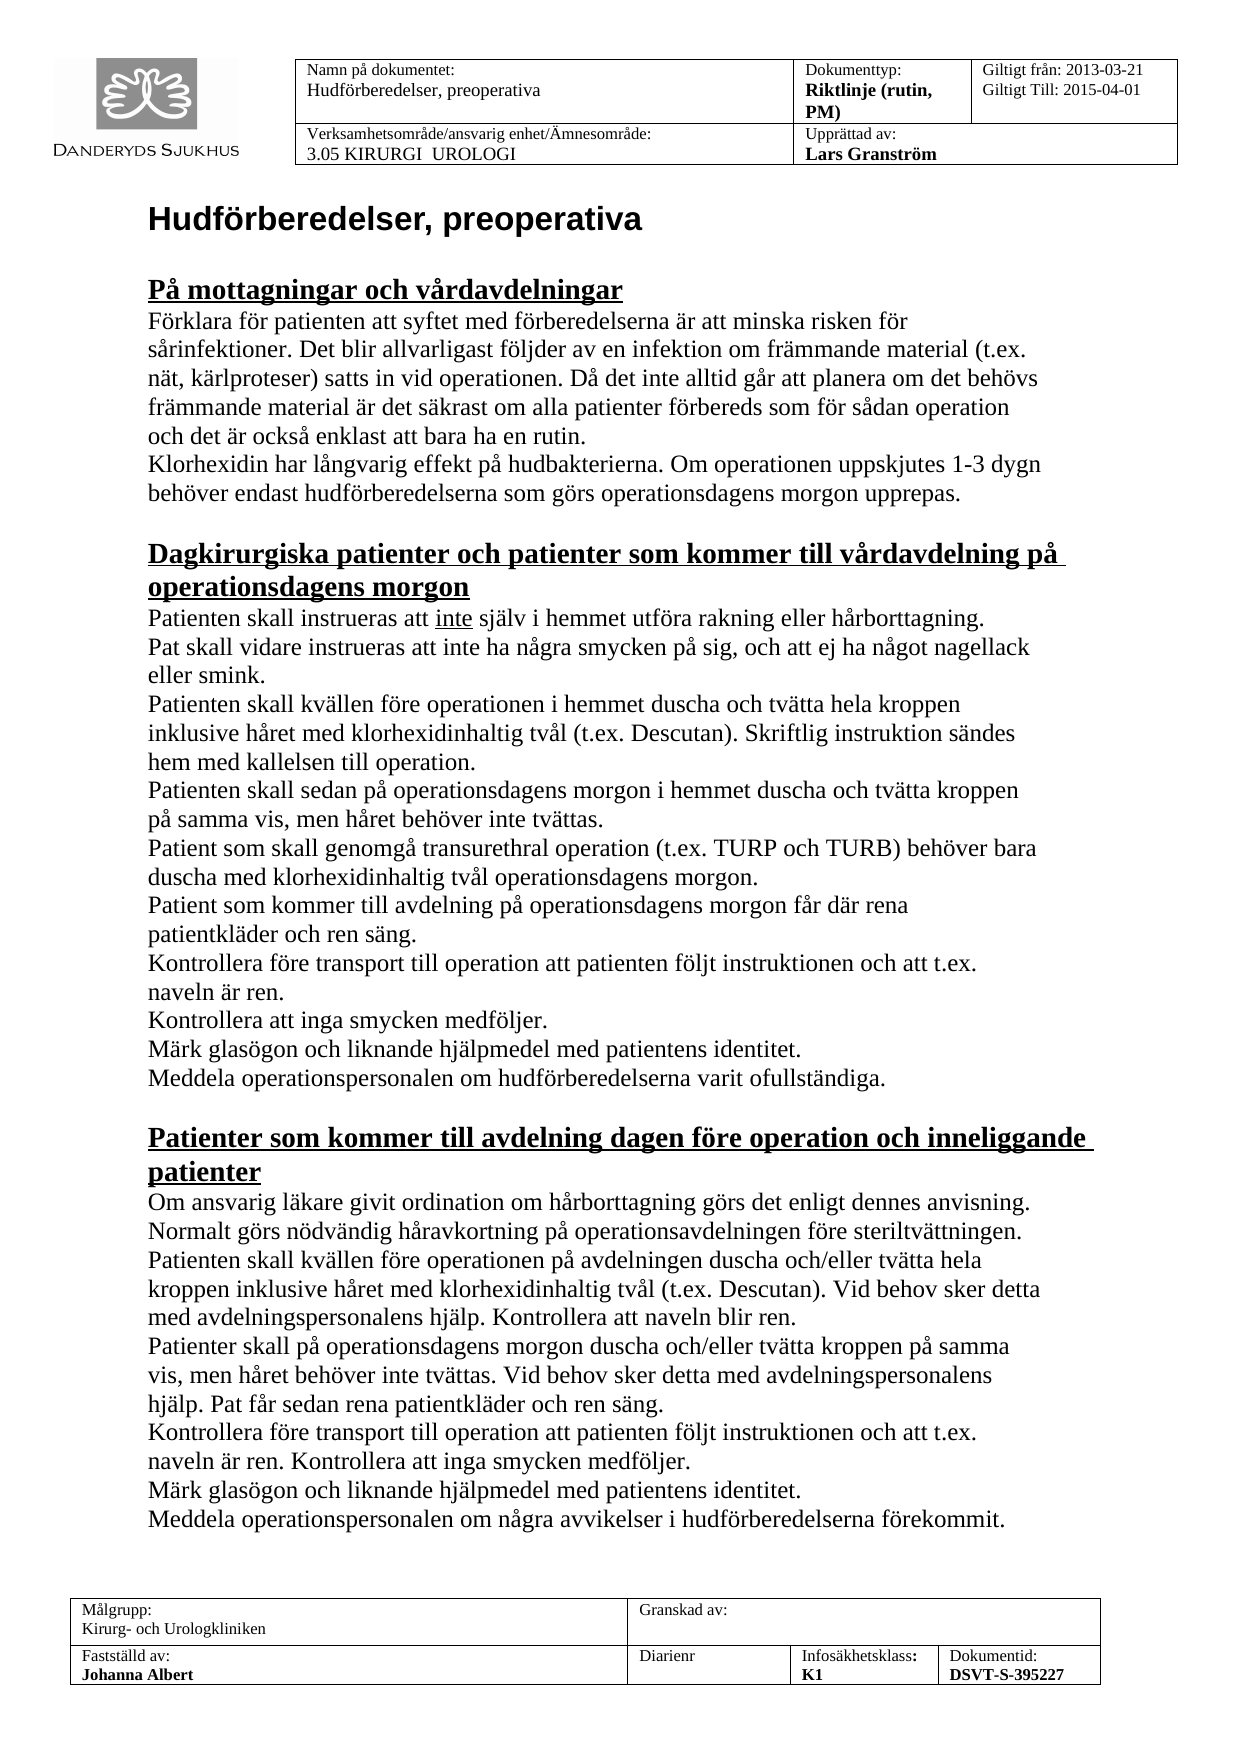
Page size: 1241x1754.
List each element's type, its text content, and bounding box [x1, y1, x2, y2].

text Meddela operationspersonalen om några avvikelser i hudförberedelserna förekommit. [148, 1504, 1044, 1532]
text Om ansvarig läkare givit ordination om hårborttagning görs det enligt dennes anvisning. [148, 1187, 1044, 1216]
text Dagkirurgiska patienter och patienter som kommer till vårdavdelning på operationsdagens morgon [148, 536, 1162, 603]
text Patienten skall sedan på operationsdagens morgon i hemmet duscha och tvätta kroppen på samma vis, men håret behöver inte tvättas. [148, 775, 1044, 833]
subtitle Hudförberedelser, preoperativa [148, 199, 1162, 237]
text Märk glasögon och liknande hjälpmedel med patientens identitet. [148, 1034, 1044, 1063]
text Patienter som kommer till avdelning dagen före operation och inneliggande patienter [148, 1120, 1162, 1187]
text Patienten skall instrueras att inte själv i hemmet utföra rakning eller hårborttagning. [148, 603, 1044, 632]
text Patienten skall kvällen före operationen på avdelningen duscha och/eller tvätta hela kroppen inklusive håret med klorhexidinhaltig tvål (t.ex. Descutan). Vid behov sker detta med avdelningspersonalens hjälp. Kontrollera att naveln blir ren. [148, 1245, 1044, 1331]
text Förklara för patienten att syftet med förberedelserna är att minska risken för sårinfektioner. Det blir allvarligast följder av en infektion om främmande material (t.ex. nät, kärlproteser) satts in vid operationen. Då det inte alltid går att planera om det behövs främmande material är det säkrast om alla patienter förbereds som för sådan operation och det är också enklast att bara ha en rutin. [148, 306, 1044, 449]
text Patient som kommer till avdelning på operationsdagens morgon får där rena patientkläder och ren säng. [148, 890, 1044, 948]
text Normalt görs nödvändig håravkortning på operationsavdelningen före steriltvättningen. [148, 1216, 1044, 1245]
text Pat skall vidare instrueras att inte ha några smycken på sig, och att ej ha något nagellack eller smink. [148, 632, 1044, 689]
text På mottagningar och vårdavdelningar [148, 272, 1044, 306]
text Patient som skall genomgå transurethral operation (t.ex. TURP och TURB) behöver bara duscha med klorhexidinhaltig tvål operationsdagens morgon. [148, 833, 1044, 890]
text Kontrollera att inga smycken medföljer. [148, 1005, 1044, 1034]
text Patienten skall kvällen före operationen i hemmet duscha och tvätta hela kroppen inklusive håret med klorhexidinhaltig tvål (t.ex. Descutan). Skriftlig instruktion sändes hem med kallelsen till operation. [148, 689, 1044, 775]
text Kontrollera före transport till operation att patienten följt instruktionen och att t.ex. naveln är ren. Kontrollera att inga smycken medföljer. [148, 1417, 1044, 1475]
text Klorhexidin har långvarig effekt på hudbakterierna. Om operationen uppskjutes 1-3 dygn behöver endast hudförberedelserna som görs operationsdagens morgon upprepas. [148, 449, 1044, 507]
text Patienter skall på operationsdagens morgon duscha och/eller tvätta kroppen på samma vis, men håret behöver inte tvättas. Vid behov sker detta med avdelningspersonalens hjälp. Pat får sedan rena patientkläder och ren säng. [148, 1331, 1044, 1417]
picture [53, 58, 239, 156]
text Meddela operationspersonalen om hudförberedelserna varit ofullständiga. [148, 1063, 1044, 1092]
text Märk glasögon och liknande hjälpmedel med patientens identitet. [148, 1475, 1044, 1504]
text Kontrollera före transport till operation att patienten följt instruktionen och att t.ex. naveln är ren. [148, 948, 1044, 1005]
